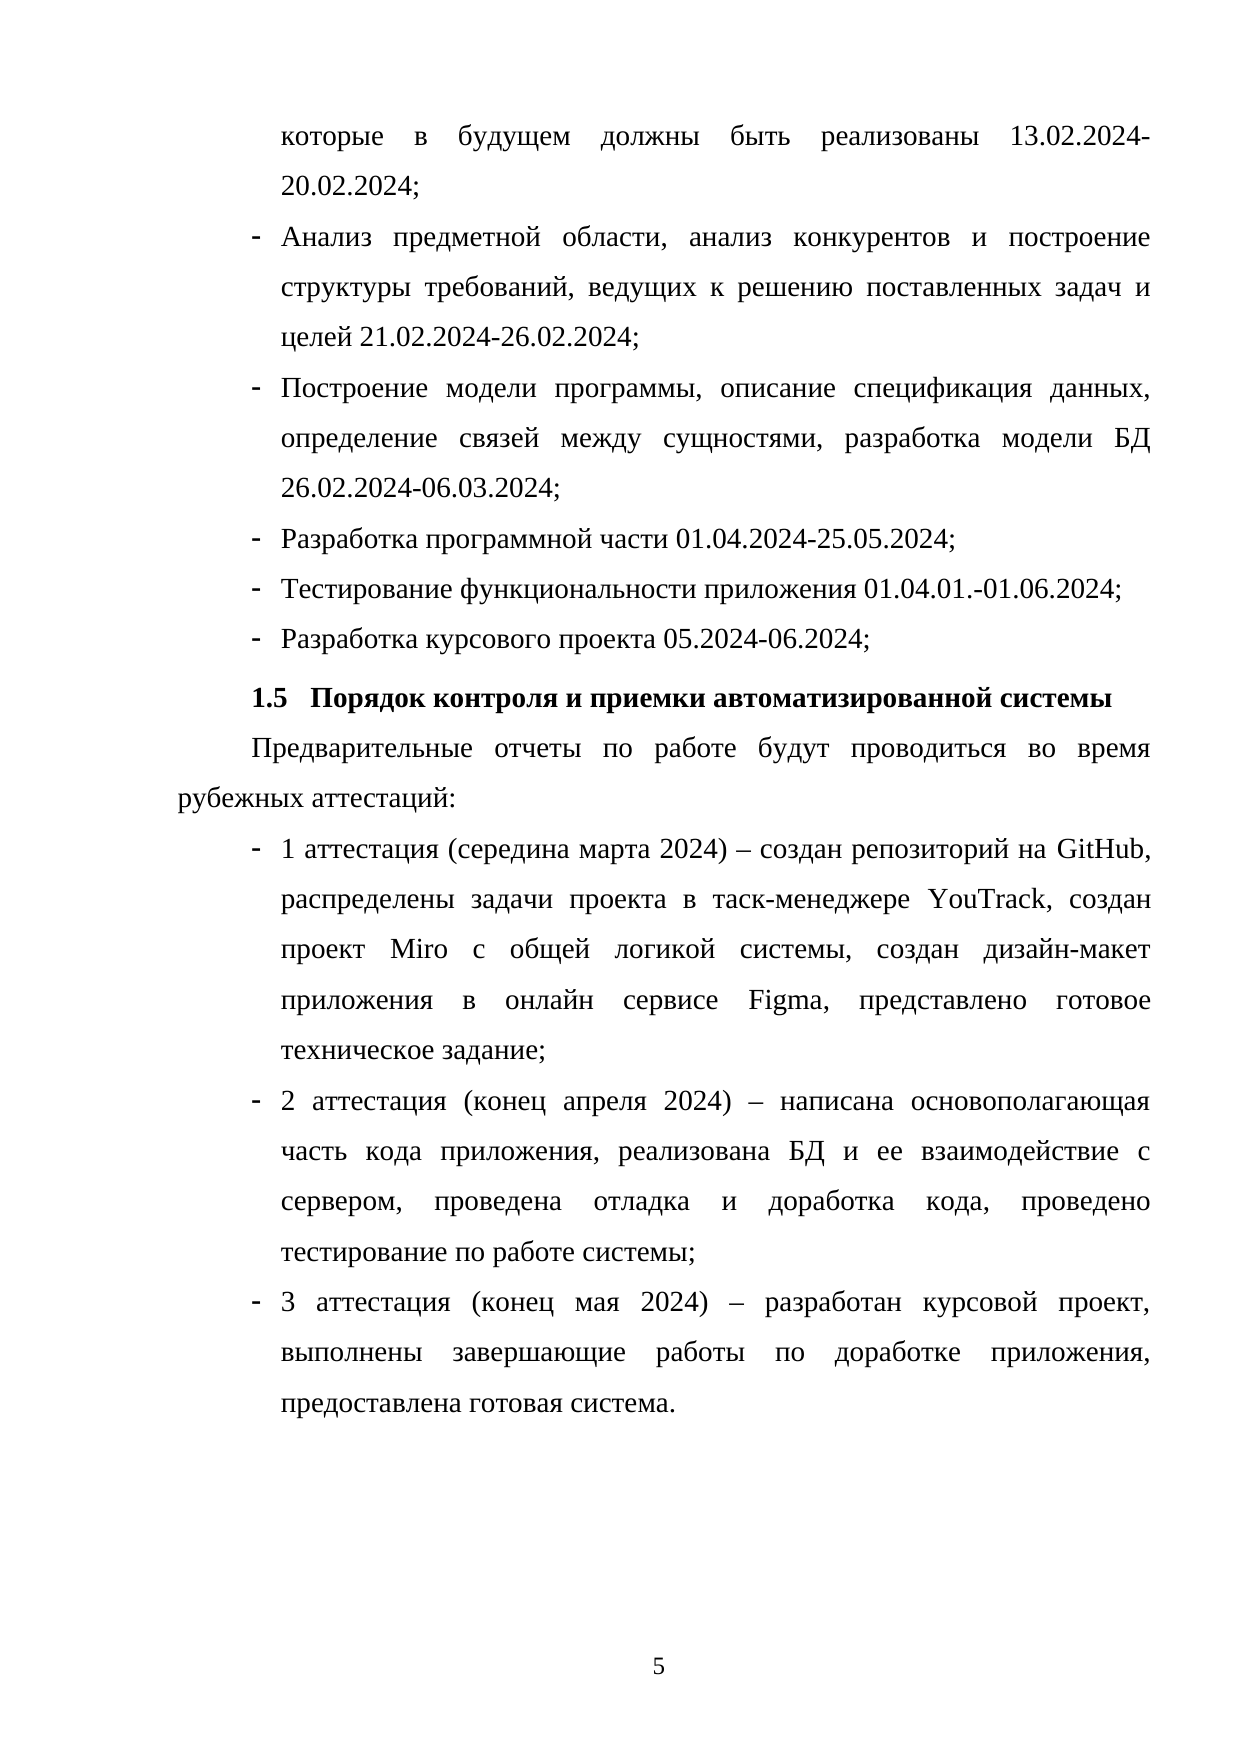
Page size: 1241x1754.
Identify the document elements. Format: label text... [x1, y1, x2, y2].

list Построение модели программы, описание спецификация данных, определение связей между сущностями, разработка модели БД 26.02.2024-06.03.2024; [251, 370, 1151, 504]
list Разработка курсового проекта 05.2024-06.2024; [251, 622, 1151, 655]
list Тестирование функциональности приложения 01.04.01.-01.06.2024; [251, 571, 1151, 605]
list 2 аттестация (конец апреля 2024) – написана основополагающая часть кода приложения, реализована БД и ее взаимодействие с сервером, проведена отладка и доработка кода, проведено тестирование по работе системы; [251, 1083, 1151, 1267]
list 3 аттестация (конец мая 2024) – разработан курсовой проект, выполнены завершающие работы по доработке приложения, предоставлена готовая система. [251, 1284, 1151, 1418]
list Анализ предметной области, анализ конкурентов и построение структуры требований, ведущих к решению поставленных задач и целей 21.02.2024-26.02.2024; [251, 219, 1151, 353]
list Сбор необходимой информации, постановка целей, задач системы, которые в будущем должны быть реализованы 13.02.2024-20.02.2024; [251, 118, 1151, 202]
subtitle Порядок контроля и приемки автоматизированной системы [186, 680, 1151, 713]
text Предварительные отчеты по работе будут проводиться во время рубежных аттестаций: [177, 730, 1151, 814]
list Разработка программной части 01.04.2024-25.05.2024; [251, 521, 1151, 554]
list 1 аттестация (середина марта 2024) – создан репозиторий на GitHub, распределены задачи проекта в таск-менеджере YouTrack, создан проект Miro с общей логикой системы, создан дизайн-макет приложения в онлайн сервисе Figma, представлено готовое техническое задание; [251, 831, 1151, 1066]
